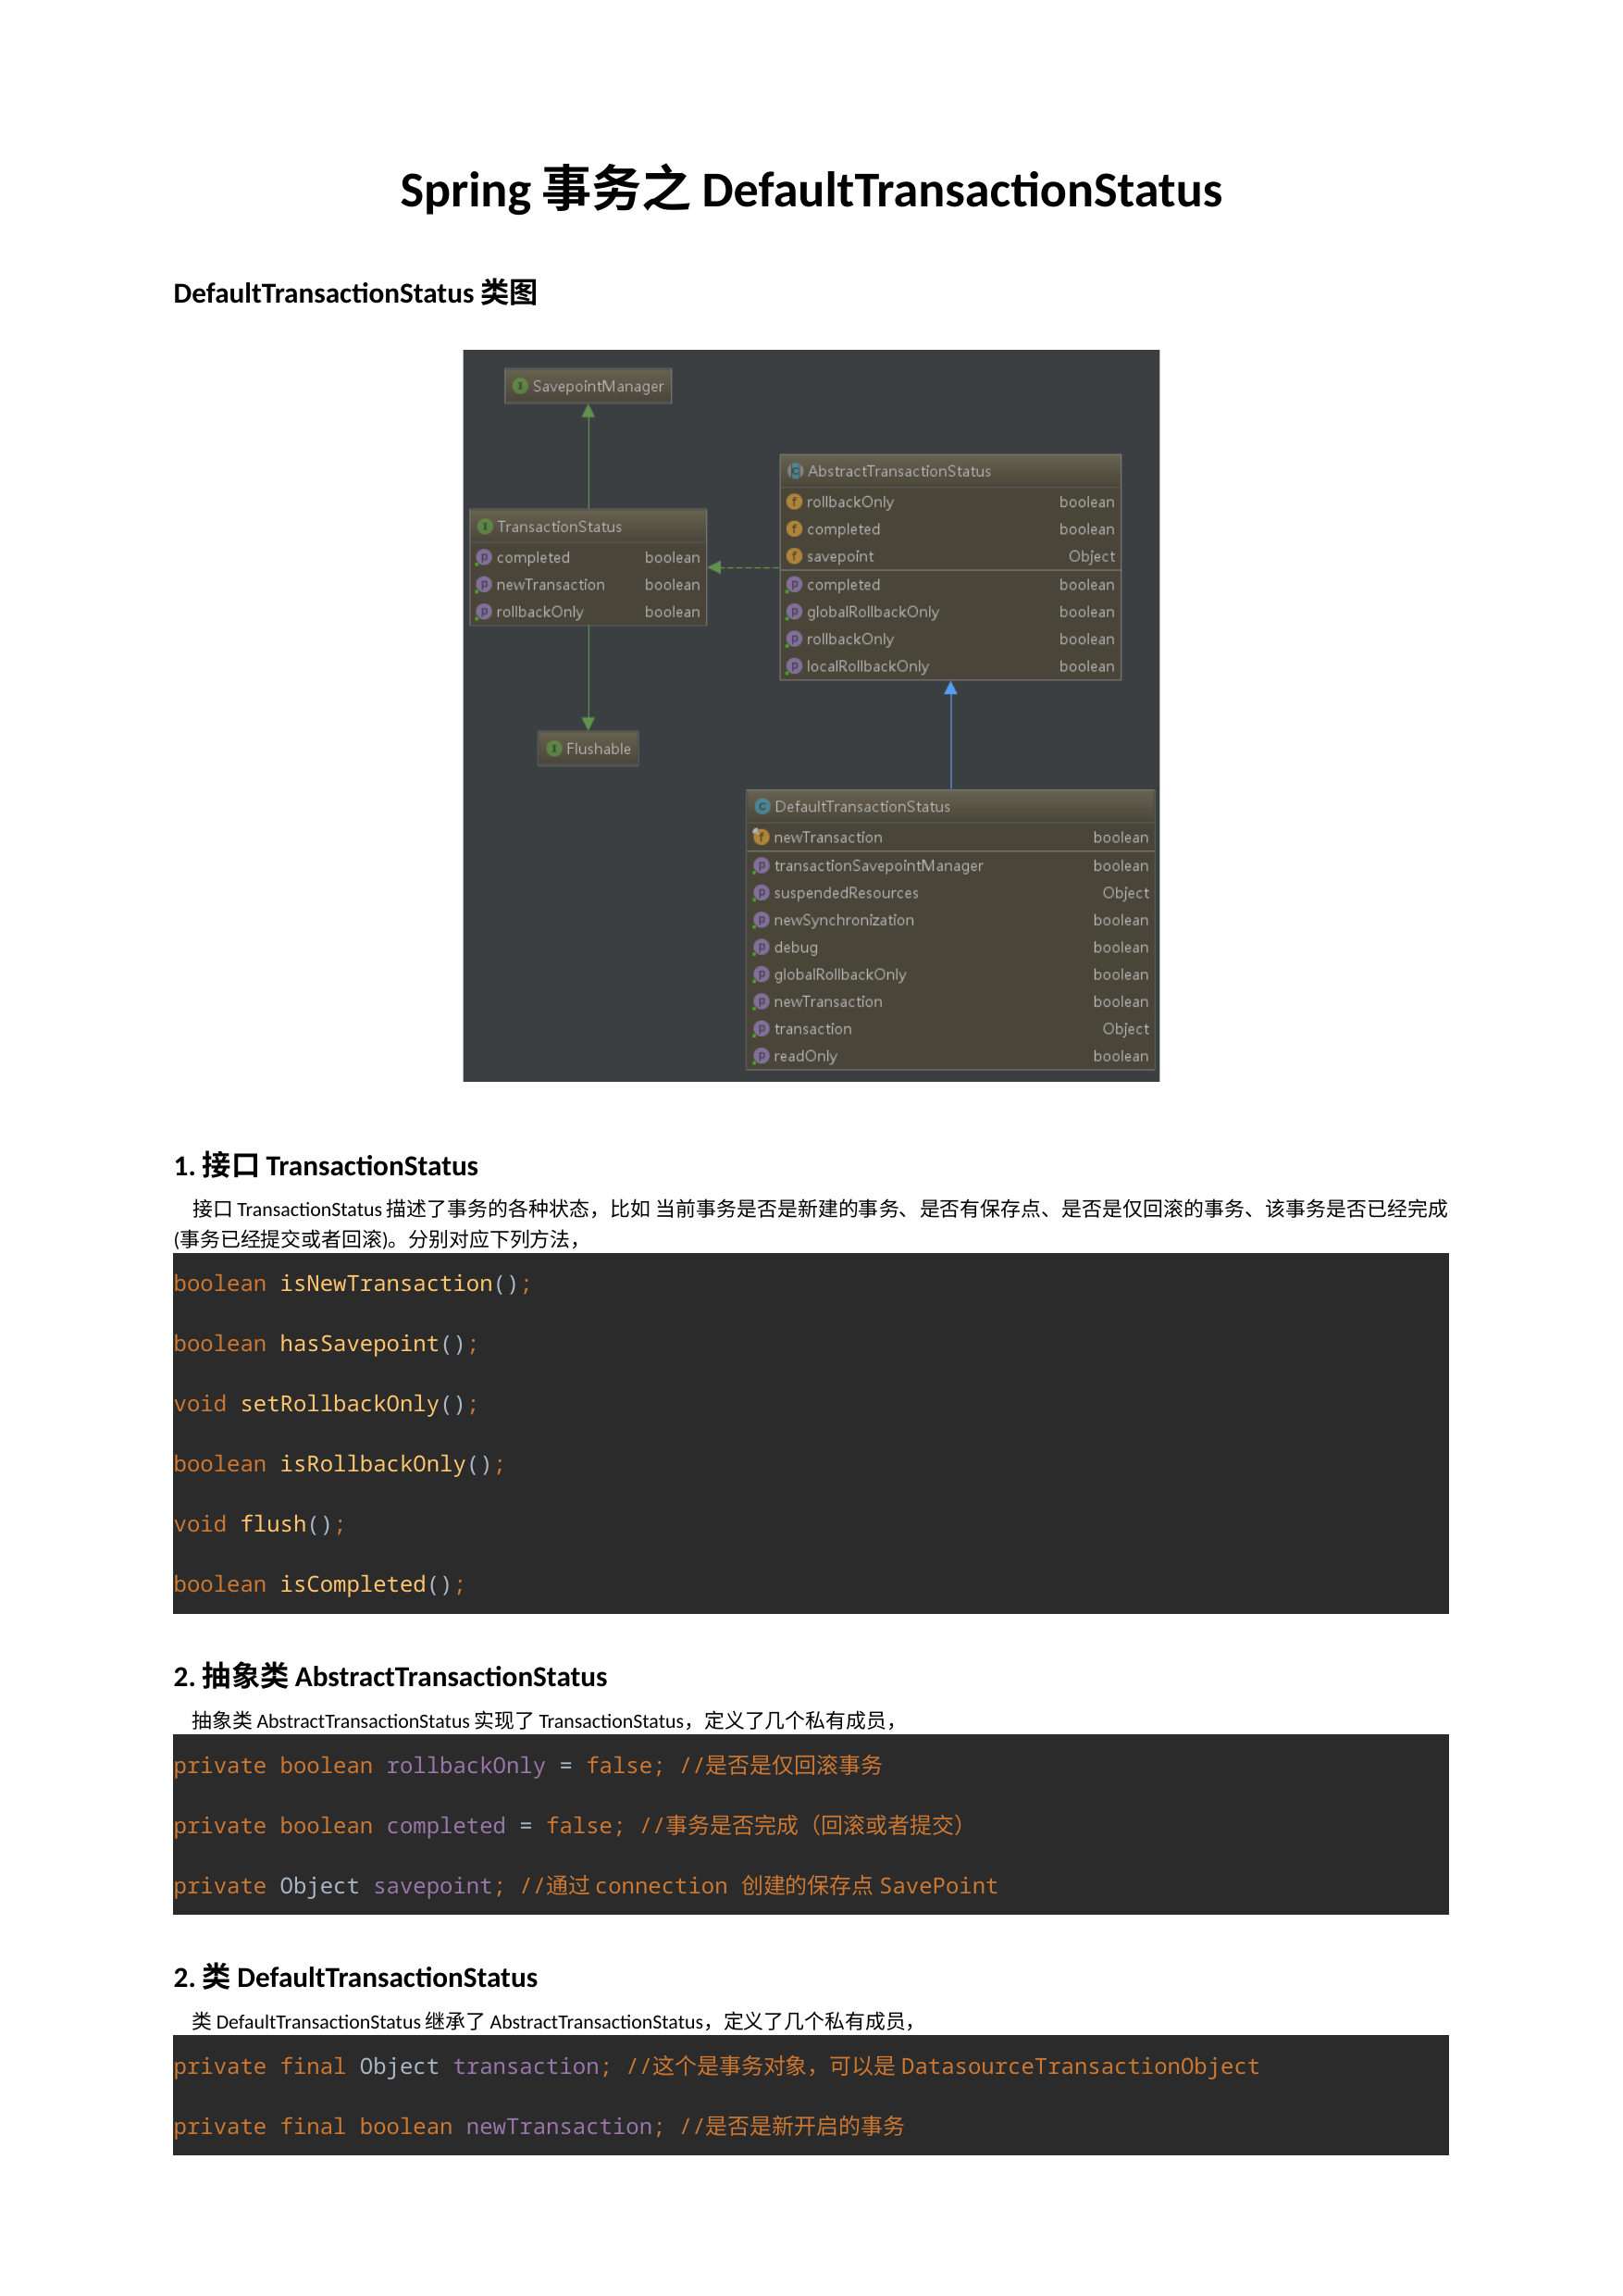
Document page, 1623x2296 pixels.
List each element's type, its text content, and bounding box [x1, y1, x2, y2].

text 类DefaultTransactionStatus继承了AbstractTransactionStatus，定义了几个私有成员， [173, 2004, 1449, 2035]
text Spring事务之DefaultTransactionStatus [173, 140, 1449, 230]
text private boolean rollbackOnly = false; //是否是仅回滚事务 private boolean completed = false; //事务是否完成（回滚或者提交） private Object savepoint; //通过connection 创建的保存点 SavePoint [173, 1734, 1449, 1915]
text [173, 2035, 1449, 2155]
picture [463, 350, 1160, 1082]
text 2. 类DefaultTransactionStatus [173, 1944, 1449, 2004]
text 接口TransactionStatus描述了事务的各种状态，比如 当前事务是否是新建的事务、是否有保存点、是否是仅回滚的事务、该事务是否已经完成(事务已经提交或者回滚)。分别对应下列方法， [173, 1193, 1449, 1253]
text 1. 接口TransactionStatus [173, 1133, 1449, 1193]
text 抽象类AbstractTransactionStatus实现了TransactionStatus，定义了几个私有成员， [173, 1704, 1449, 1734]
text DefaultTransactionStatus类图 [173, 260, 1449, 320]
text 2. 抽象类AbstractTransactionStatus [173, 1644, 1449, 1704]
text boolean isNewTransaction(); boolean hasSavepoint(); void setRollbackOnly(); boolean isRollbackOnly(); void flush(); boolean isCompleted(); [173, 1253, 1449, 1614]
